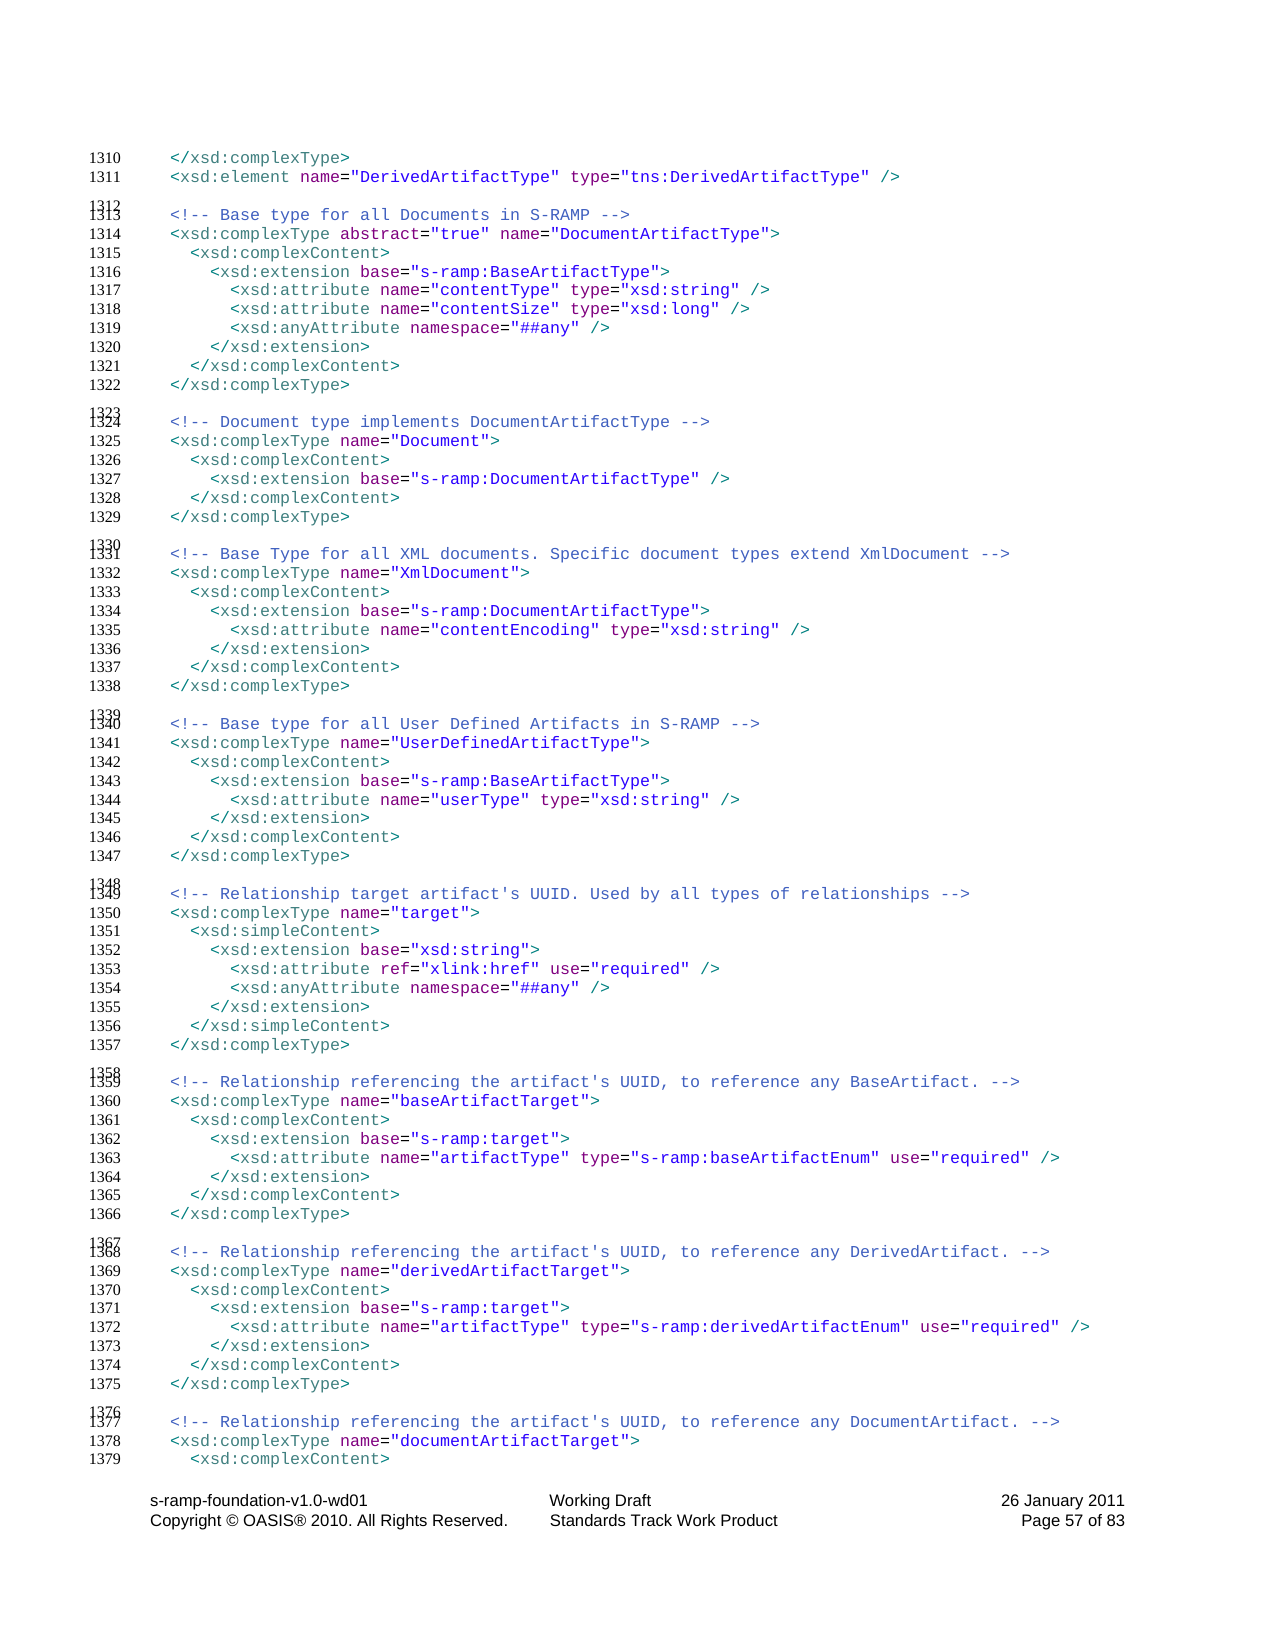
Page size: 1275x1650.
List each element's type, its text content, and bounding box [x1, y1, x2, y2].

text </xsd:complexContent> [150, 489, 1125, 508]
text <xsd:extension base="s-ramp:BaseArtifactType"> [150, 263, 1125, 282]
text <xsd:attribute name="contentSize" type="xsd:long" /> [150, 301, 1125, 320]
text <xsd:extension base="s-ramp:DocumentArtifactType"> [150, 602, 1125, 621]
text </xsd:complexType> [150, 848, 1125, 866]
text </xsd:complexType> [150, 376, 1125, 395]
text </xsd:complexContent> [150, 357, 1125, 376]
text <xsd:attribute name="contentType" type="xsd:string" /> [150, 282, 1125, 301]
text <xsd:complexType name="target"> [150, 904, 1125, 923]
text </xsd:complexContent> [150, 659, 1125, 678]
text <xsd:attribute ref="xlink:href" use="required" /> [150, 961, 1125, 979]
text <xsd:extension base="s-ramp:BaseArtifactType"> [150, 772, 1125, 791]
text <!-- Relationship target artifact's UUID. Used by all types of relationships --> [150, 885, 1125, 904]
text <xsd:element name="DerivedArtifactType" type="tns:DerivedArtifactType" /> [150, 169, 1125, 188]
text </xsd:complexType> [150, 508, 1125, 527]
text <!-- Base type for all Documents in S-RAMP --> [150, 207, 1125, 225]
text <xsd:attribute name="artifactType" type="s-ramp:derivedArtifactEnum" use="required" /> [150, 1319, 1125, 1338]
text </xsd:extension> [150, 338, 1125, 357]
text </xsd:complexContent> [150, 829, 1125, 848]
text </xsd:complexType> [150, 1376, 1125, 1394]
text <xsd:extension base="xsd:string"> [150, 942, 1125, 961]
text </xsd:complexContent> [150, 1187, 1125, 1206]
text <xsd:simpleContent> [150, 923, 1125, 942]
text <xsd:complexType name="derivedArtifactTarget"> [150, 1262, 1125, 1281]
text </xsd:complexType> [150, 678, 1125, 697]
text <xsd:complexContent> [150, 753, 1125, 772]
text <!-- Base Type for all XML documents. Specific document types extend XmlDocument --> [150, 546, 1125, 565]
text <!-- Document type implements DocumentArtifactType --> [150, 414, 1125, 433]
text <xsd:extension base="s-ramp:target"> [150, 1130, 1125, 1149]
text <xsd:complexType name="baseArtifactTarget"> [150, 1093, 1125, 1112]
text <xsd:complexType name="documentArtifactTarget"> [150, 1432, 1125, 1451]
text <xsd:anyAttribute namespace="##any" /> [150, 979, 1125, 998]
text <!-- Relationship referencing the artifact's UUID, to reference any DerivedArtifact. --> [150, 1243, 1125, 1262]
text <xsd:complexType name="UserDefinedArtifactType"> [150, 734, 1125, 753]
text <!-- Base type for all User Defined Artifacts in S-RAMP --> [150, 716, 1125, 734]
text <xsd:extension base="s-ramp:DocumentArtifactType" /> [150, 471, 1125, 489]
text </xsd:simpleContent> [150, 1017, 1125, 1036]
text <xsd:complexContent> [150, 452, 1125, 471]
text <xsd:complexContent> [150, 584, 1125, 602]
text <xsd:complexContent> [150, 1112, 1125, 1130]
text <xsd:complexContent> [150, 244, 1125, 263]
text <xsd:complexType name="Document"> [150, 433, 1125, 452]
text <xsd:attribute name="artifactType" type="s-ramp:baseArtifactEnum" use="required" /> [150, 1149, 1125, 1168]
text <xsd:complexType abstract="true" name="DocumentArtifactType"> [150, 225, 1125, 244]
text </xsd:complexType> [150, 1206, 1125, 1225]
text </xsd:complexType> [150, 1036, 1125, 1055]
text <xsd:complexContent> [150, 1451, 1125, 1470]
text <xsd:complexType name="XmlDocument"> [150, 565, 1125, 584]
text <!-- Relationship referencing the artifact's UUID, to reference any DocumentArtifact. --> [150, 1413, 1125, 1432]
text </xsd:complexType> [150, 150, 1125, 169]
text </xsd:extension> [150, 1168, 1125, 1187]
text <!-- Relationship referencing the artifact's UUID, to reference any BaseArtifact. --> [150, 1074, 1125, 1093]
text <xsd:attribute name="userType" type="xsd:string" /> [150, 791, 1125, 810]
text <xsd:extension base="s-ramp:target"> [150, 1300, 1125, 1319]
text </xsd:extension> [150, 640, 1125, 659]
text </xsd:complexContent> [150, 1357, 1125, 1376]
text </xsd:extension> [150, 998, 1125, 1017]
text <xsd:anyAttribute namespace="##any" /> [150, 320, 1125, 338]
text <xsd:attribute name="contentEncoding" type="xsd:string" /> [150, 621, 1125, 640]
text <xsd:complexContent> [150, 1281, 1125, 1300]
text </xsd:extension> [150, 810, 1125, 829]
text </xsd:extension> [150, 1338, 1125, 1357]
